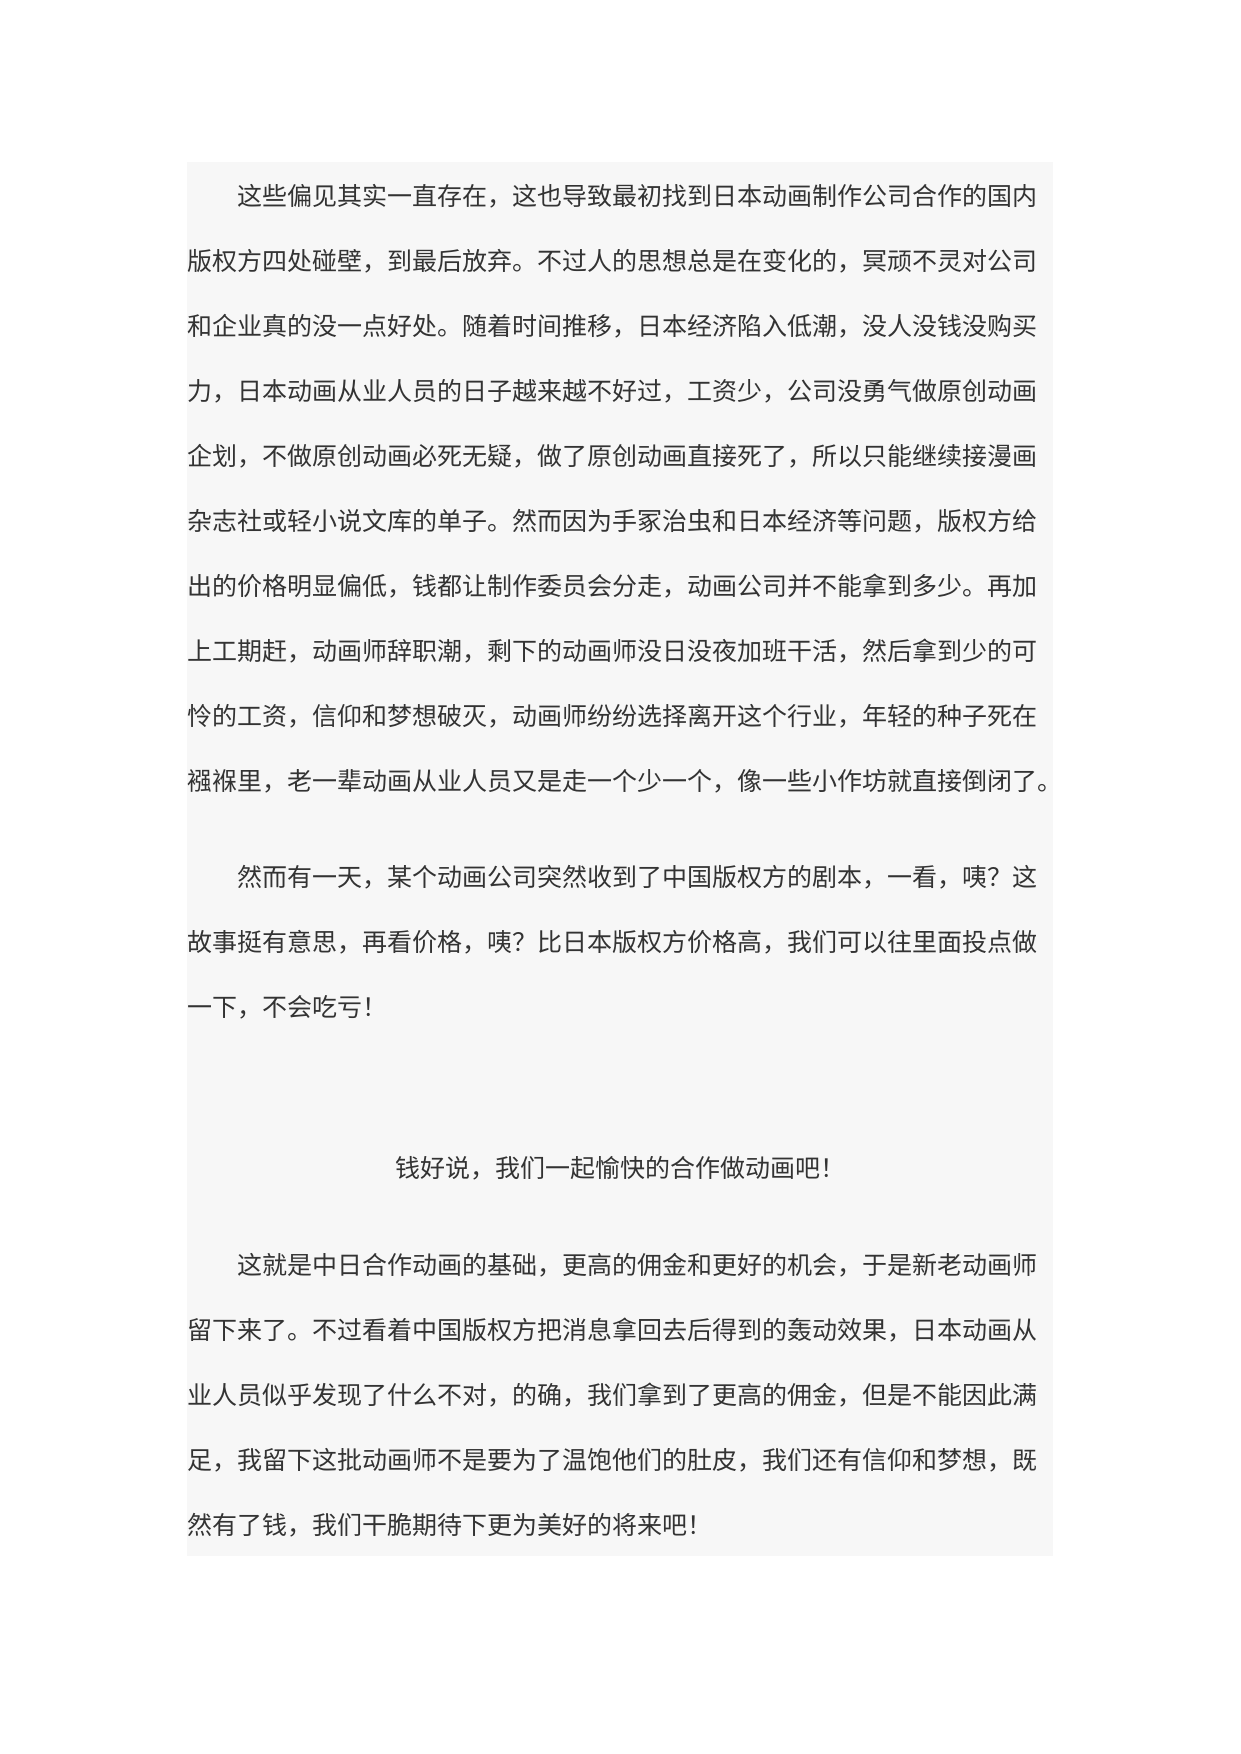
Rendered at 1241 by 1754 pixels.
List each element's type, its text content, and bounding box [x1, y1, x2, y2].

text 然而有一天，某个动画公司突然收到了中国版权方的剧本，一看，咦？这故事挺有意思，再看价格，咦？比日本版权方价格高，我们可以往里面投点做一下，不会吃亏！ [187, 843, 1053, 1038]
text 钱好说，我们一起愉快的合作做动画吧！ [187, 1069, 1053, 1199]
text 这就是中日合作动画的基础，更高的佣金和更好的机会，于是新老动画师留下来了。不过看着中国版权方把消息拿回去后得到的轰动效果，日本动画从业人员似乎发现了什么不对，的确，我们拿到了更高的佣金，但是不能因此满足，我留下这批动画师不是要为了温饱他们的肚皮，我们还有信仰和梦想，既然有了钱，我们干脆期待下更为美好的将来吧！ [187, 1231, 1053, 1556]
text 这些偏见其实一直存在，这也导致最初找到日本动画制作公司合作的国内版权方四处碰壁，到最后放弃。不过人的思想总是在变化的，冥顽不灵对公司和企业真的没一点好处。随着时间推移，日本经济陷入低潮，没人没钱没购买力，日本动画从业人员的日子越来越不好过，工资少，公司没勇气做原创动画企划，不做原创动画必死无疑，做了原创动画直接死了，所以只能继续接漫画杂志社或轻小说文库的单子。然而因为手冢治虫和日本经济等问题，版权方给出的价格明显偏低，钱都让制作委员会分走，动画公司并不能拿到多少。再加上工期赶，动画师辞职潮，剩下的动画师没日没夜加班干活，然后拿到少的可怜的工资，信仰和梦想破灭，动画师纷纷选择离开这个行业，年轻的种子死在襁褓里，老一辈动画从业人员又是走一个少一个，像一些小作坊就直接倒闭了。 [187, 162, 1053, 812]
